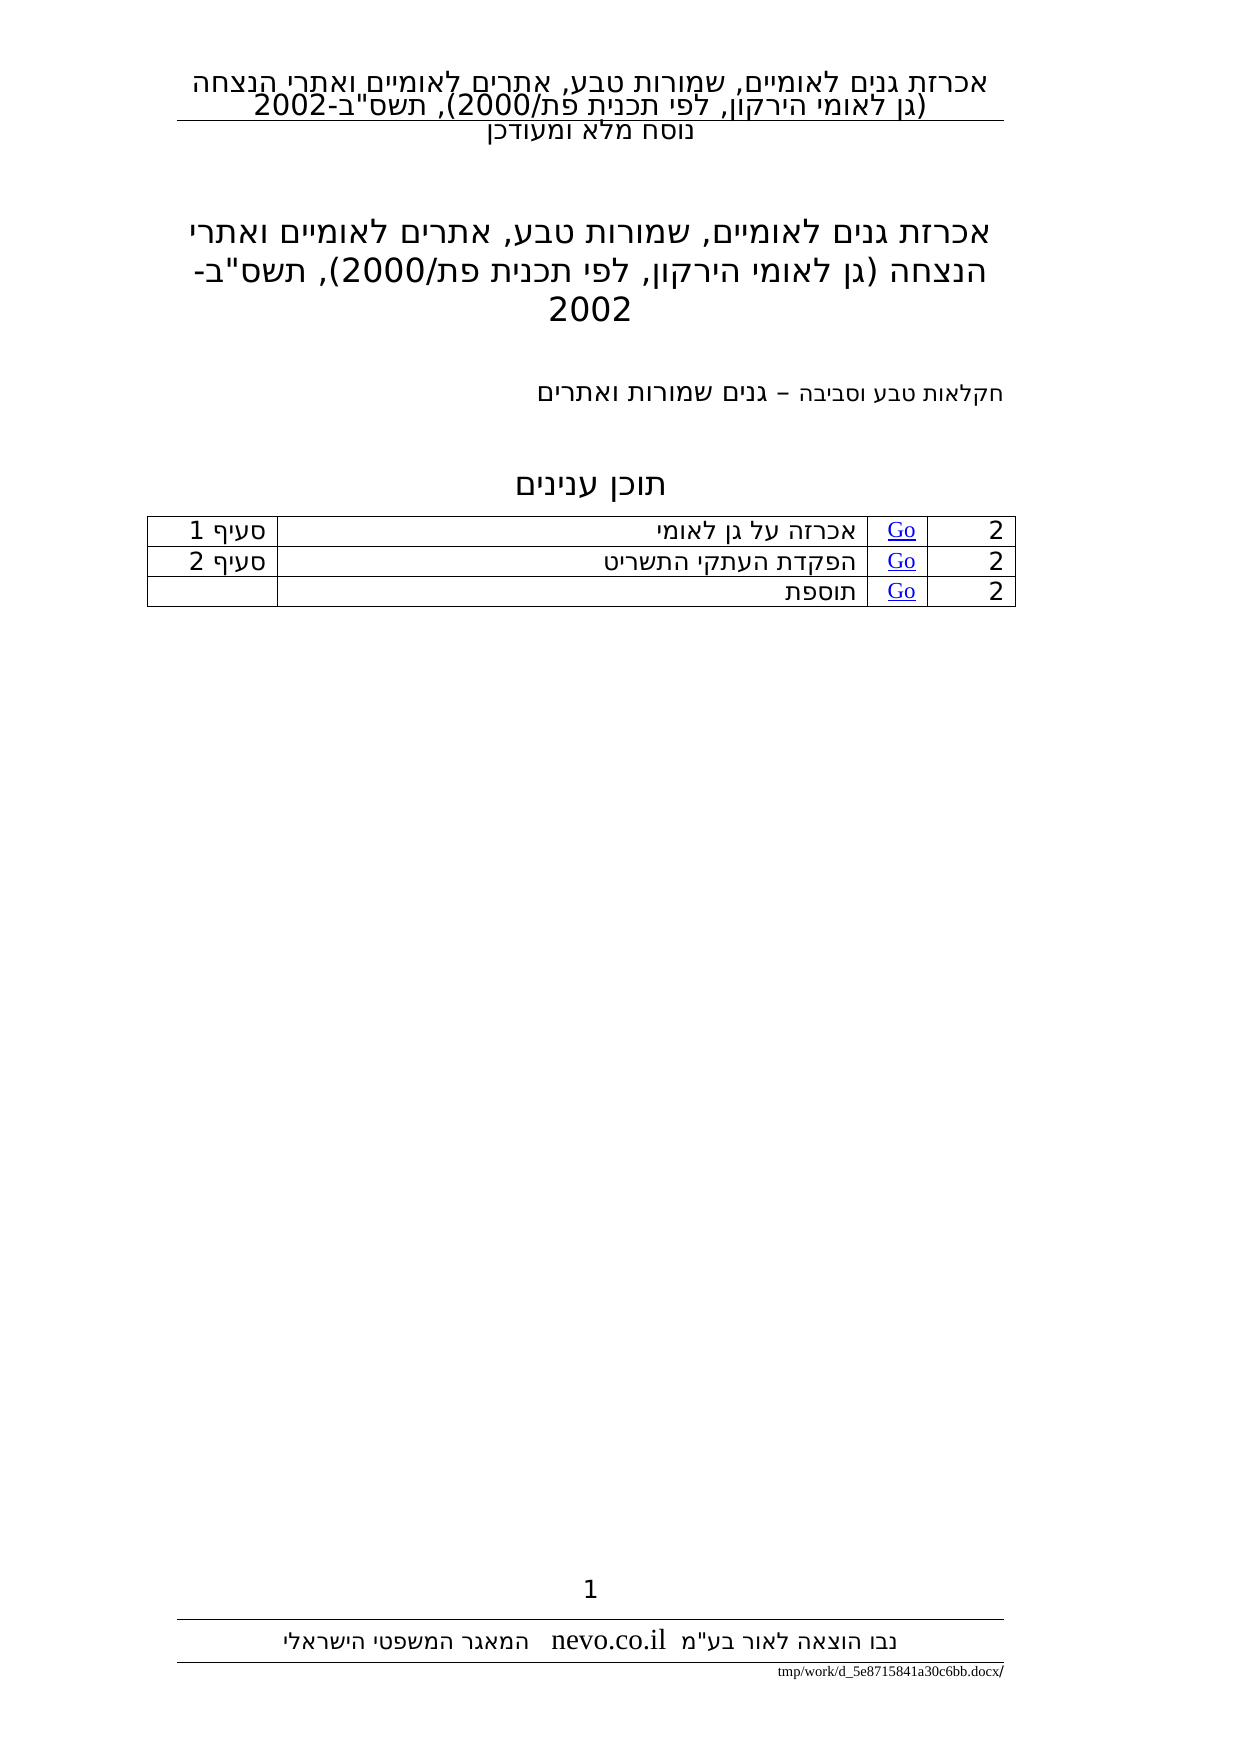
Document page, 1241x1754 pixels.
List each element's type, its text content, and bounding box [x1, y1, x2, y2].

table_header Go [868, 517, 927, 546]
table_cell סעיף 2 [148, 547, 277, 576]
table_cell Go [868, 577, 927, 606]
table_cell [148, 577, 277, 606]
text חקלאות טבע וסביבה – גנים שמורות ואתרים [59, 376, 1004, 408]
table_cell תוספת [278, 577, 867, 606]
table_header סעיף 1 [148, 517, 277, 546]
text אכרזת גנים לאומיים, שמורות טבע, אתרים לאומיים ואתרי הנצחה (גן לאומי הירקון, לפי תכנית פת/2000), תשס"ב-2002 [177, 212, 1004, 329]
table_cell 2 [928, 547, 1015, 576]
table_cell הפקדת העתקי התשריט [278, 547, 867, 576]
text תוכן ענינים [177, 464, 1004, 503]
table_cell Go [868, 547, 927, 576]
table_header 2 [928, 517, 1015, 546]
table_cell 2 [928, 577, 1015, 606]
table_header אכרזה על גן לאומי [278, 517, 867, 546]
